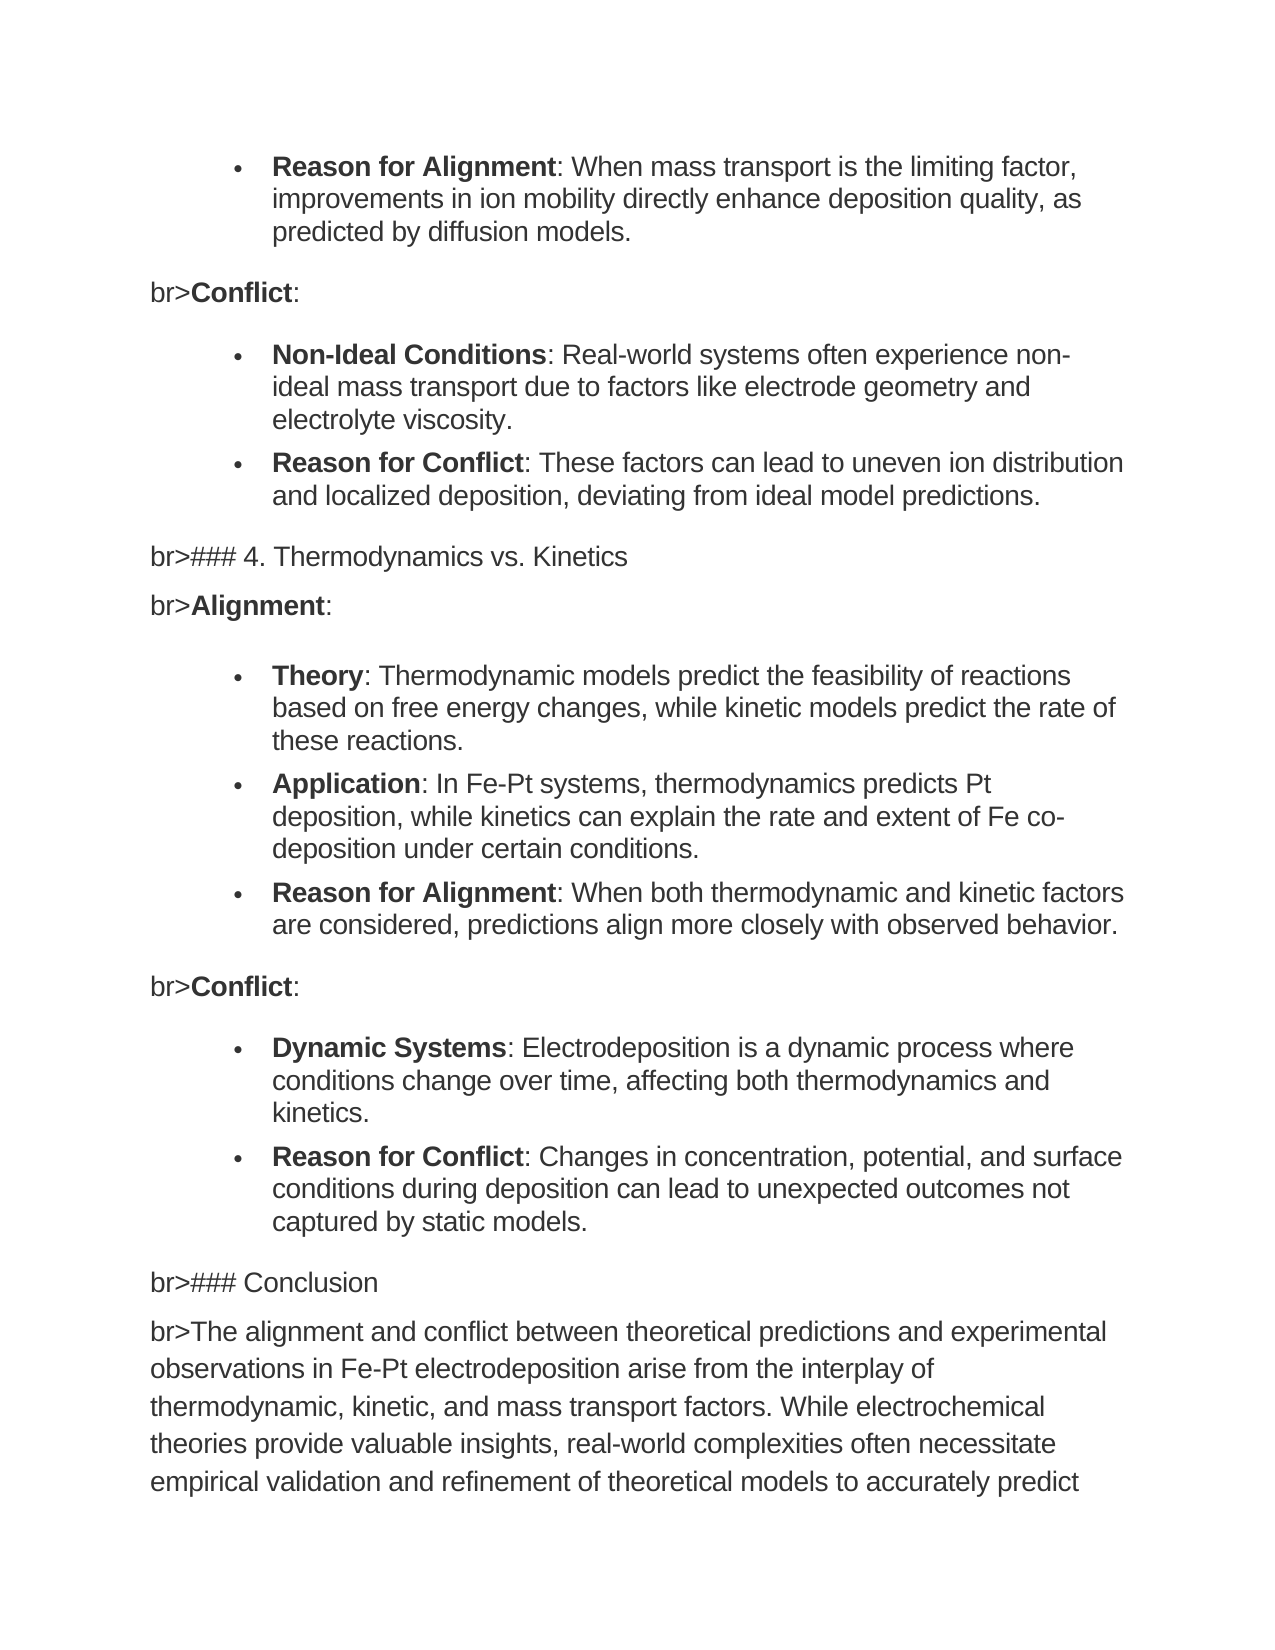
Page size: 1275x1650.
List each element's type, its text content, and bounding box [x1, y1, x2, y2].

list Theory: Thermodynamic models predict the feasibility of reactions based on free energy changes, while kinetic models predict the rate of these reactions. [234, 659, 1125, 756]
text br>Conflict: [150, 276, 1125, 309]
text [150, 1310, 1125, 1497]
list Reason for Conflict: Changes in concentration, potential, and surface conditions during deposition can lead to unexpected outcomes not captured by static models. [234, 1140, 1125, 1237]
text br>### 4. Thermodynamics vs. Kinetics [150, 540, 1125, 573]
list Non-Ideal Conditions: Real-world systems often experience non-ideal mass transport due to factors like electrode geometry and electrolyte viscosity. [234, 338, 1125, 435]
list Dynamic Systems: Electrodeposition is a dynamic process where conditions change over time, affecting both thermodynamics and kinetics. [234, 1031, 1125, 1128]
text br>Conflict: [150, 970, 1125, 1002]
list Reason for Alignment: When mass transport is the limiting factor, improvements in ion mobility directly enhance deposition quality, as predicted by diffusion models. [234, 150, 1125, 247]
list Reason for Alignment: When both thermodynamic and kinetic factors are considered, predictions align more closely with observed behavior. [234, 876, 1125, 941]
list Application: In Fe-Pt systems, thermodynamics predicts Pt deposition, while kinetics can explain the rate and extent of Fe co-deposition under certain conditions. [234, 767, 1125, 864]
text br>Alignment: [150, 584, 1125, 621]
list Reason for Conflict: These factors can lead to uneven ion distribution and localized deposition, deviating from ideal model predictions. [234, 446, 1125, 511]
text br>### Conclusion [150, 1266, 1125, 1298]
